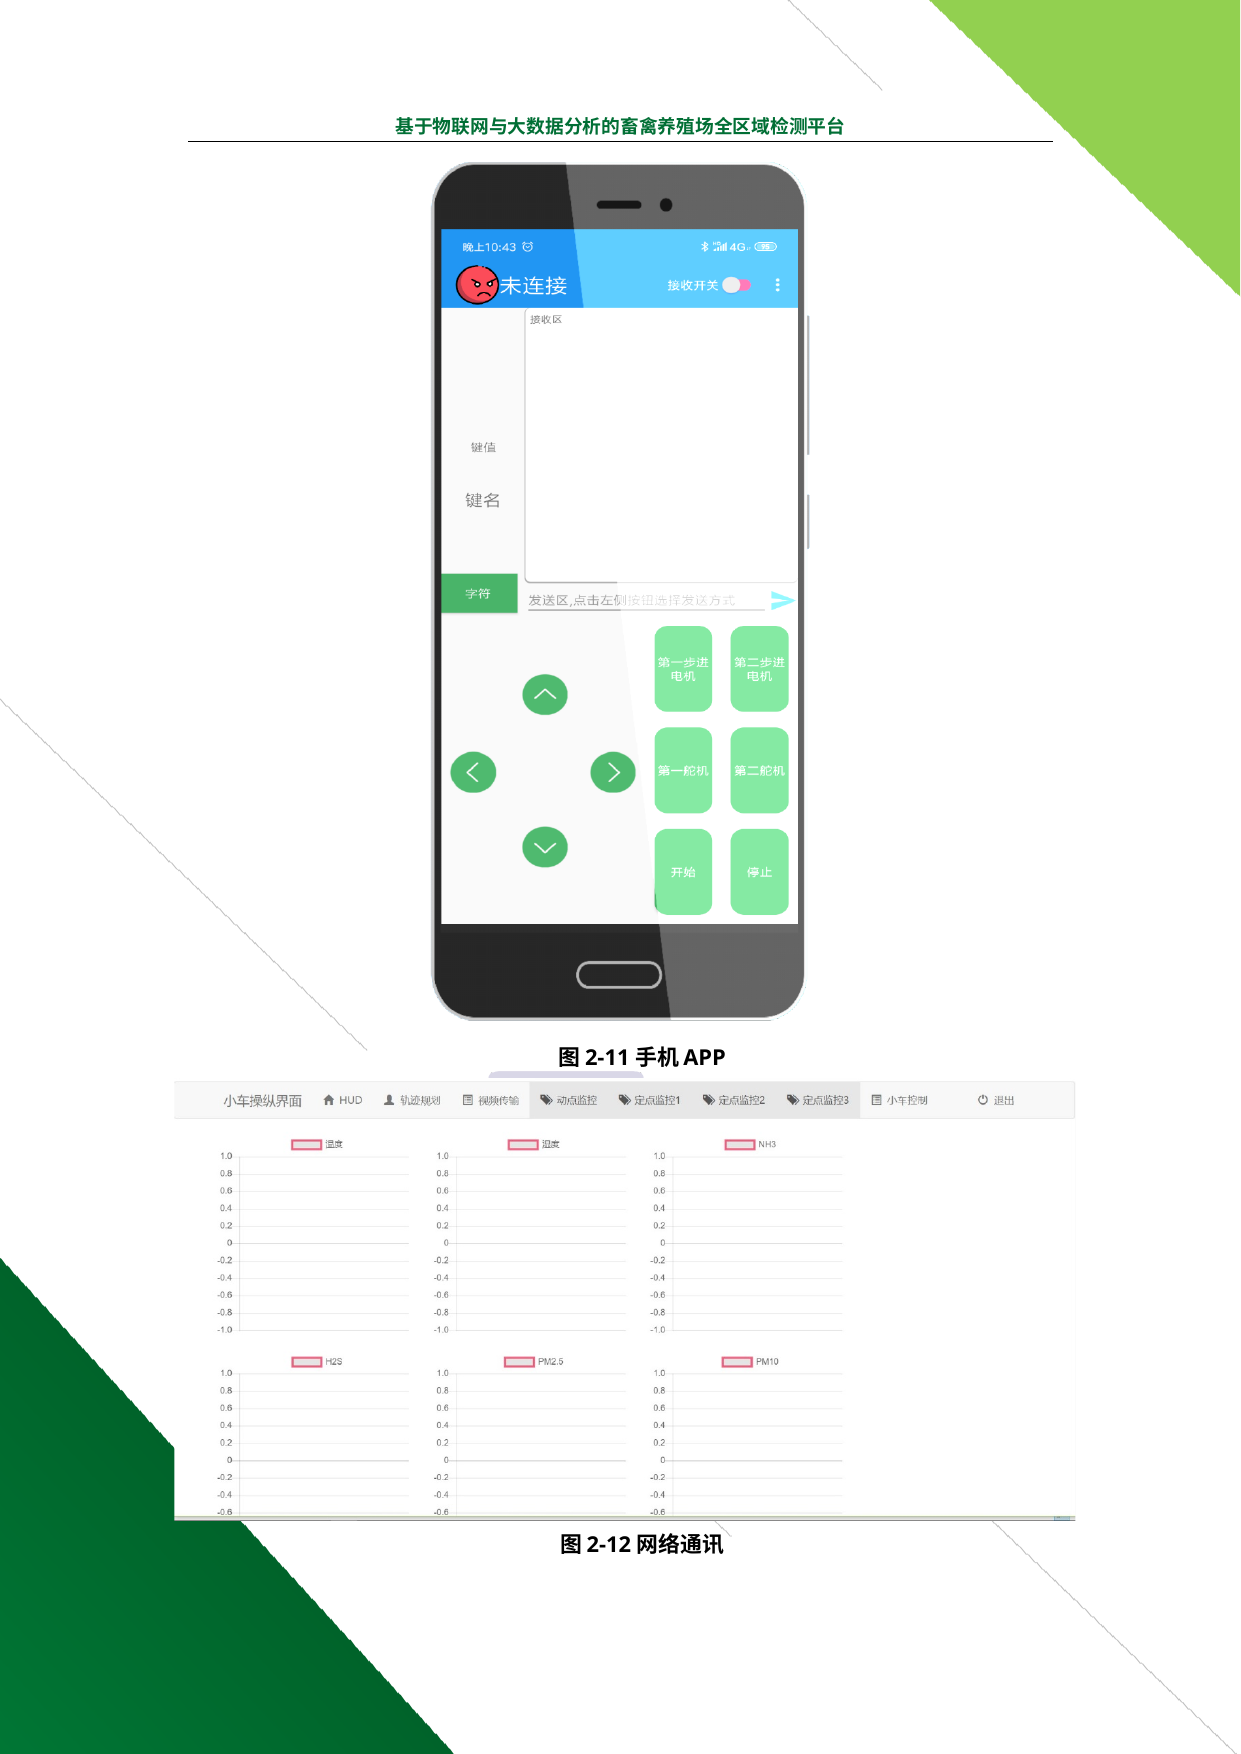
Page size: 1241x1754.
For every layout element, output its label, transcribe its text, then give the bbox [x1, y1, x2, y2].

text 图2-12 网络通讯 [187, 1521, 1053, 1559]
text 图2-11 手机APP [187, 1039, 1053, 1072]
picture [0, 0, 1241, 1754]
